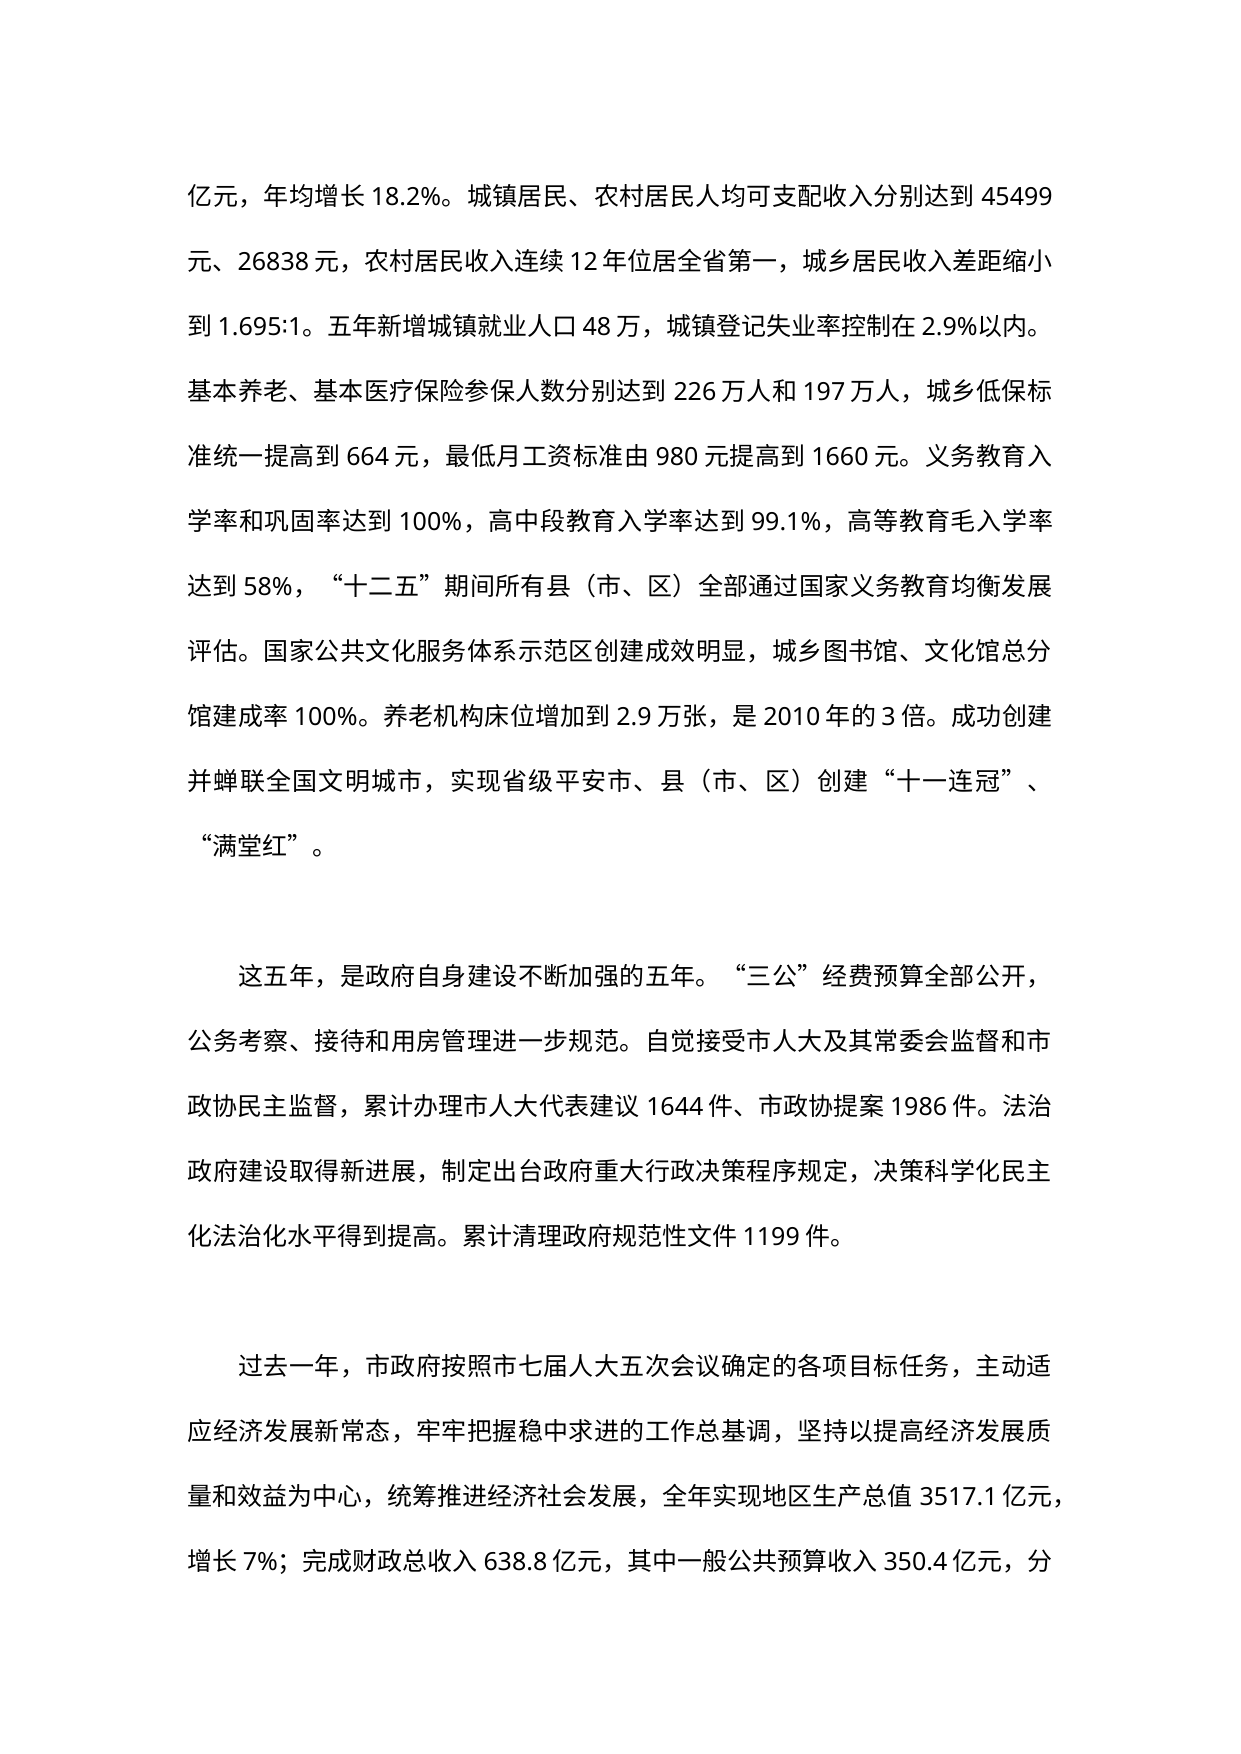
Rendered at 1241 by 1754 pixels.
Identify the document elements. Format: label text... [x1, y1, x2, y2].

text 这五年，是政府自身建设不断加强的五年。“三公”经费预算全部公开，公务考察、接待和用房管理进一步规范。自觉接受市人大及其常委会监督和市政协民主监督，累计办理市人大代表建议1644件、市政协提案1986件。法治政府建设取得新进展，制定出台政府重大行政决策程序规定，决策科学化民主化法治化水平得到提高。累计清理政府规范性文件1199件。 [187, 942, 1053, 1267]
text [187, 1332, 1053, 1592]
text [187, 162, 1053, 877]
